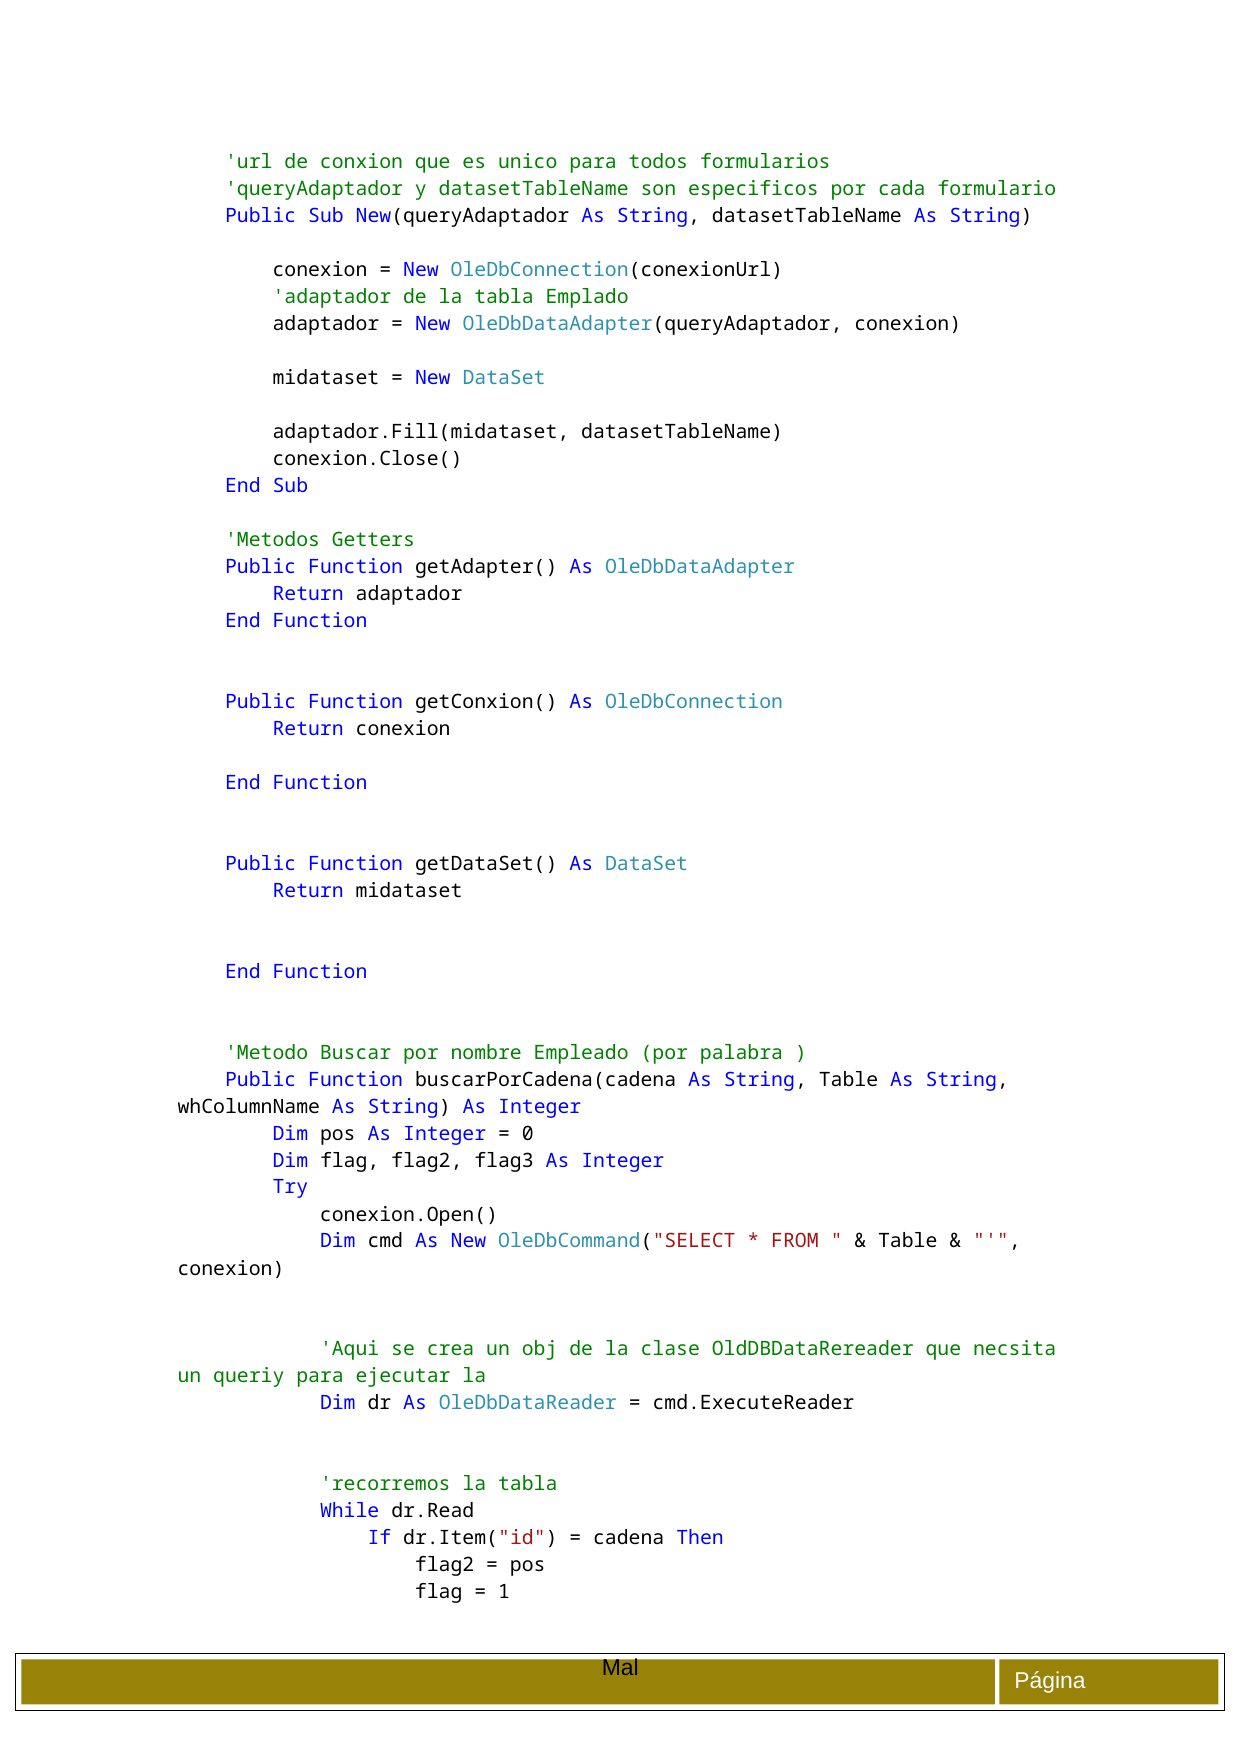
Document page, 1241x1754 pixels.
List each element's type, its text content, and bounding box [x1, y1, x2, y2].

text Public Sub New(queryAdaptador As String, datasetTableName As String) [177, 202, 1063, 228]
text Dim pos As Integer = 0 [177, 1119, 1063, 1146]
text Try [177, 1173, 1063, 1200]
text End Function [177, 606, 1063, 633]
text 'adaptador de la tabla Emplado [177, 282, 1063, 309]
text If dr.Item("id") = cadena Then [177, 1523, 1063, 1551]
text Return adaptador [177, 579, 1063, 606]
text flag = 1 [177, 1577, 1063, 1604]
text 'queryAdaptador y datasetTableName son especificos por cada formulario [177, 174, 1063, 202]
text Public Function getAdapter() As OleDbDataAdapter [177, 552, 1063, 579]
text Dim cmd As New OleDbCommand("SELECT * FROM " & Table & "'", conexion) [177, 1227, 1063, 1281]
text 'Aqui se crea un obj de la clase OldDBDataRereader que necsita un queriy para ejecutar la [177, 1335, 1063, 1389]
text Dim dr As OleDbDataReader = cmd.ExecuteReader [177, 1389, 1063, 1416]
text 'url de conxion que es unico para todos formularios [177, 148, 1063, 174]
text Dim flag, flag2, flag3 As Integer [177, 1146, 1063, 1173]
text flag2 = pos [177, 1551, 1063, 1577]
text 'recorremos la tabla [177, 1469, 1063, 1497]
text Public Function buscarPorCadena(cadena As String, Table As String, whColumnName As String) As Integer [177, 1065, 1063, 1119]
text adaptador.Fill(midataset, datasetTableName) [177, 417, 1063, 444]
text While dr.Read [177, 1497, 1063, 1523]
text conexion = New OleDbConnection(conexionUrl) [177, 256, 1063, 282]
text midataset = New DataSet [177, 363, 1063, 390]
text 'Metodos Getters [177, 525, 1063, 552]
text End Function [177, 957, 1063, 984]
text Public Function getConxion() As OleDbConnection [177, 687, 1063, 714]
text End Function [177, 768, 1063, 795]
text Return midataset [177, 876, 1063, 903]
text conexion.Close() [177, 444, 1063, 471]
text 'Metodo Buscar por nombre Empleado (por palabra ) [177, 1038, 1063, 1065]
text Return conexion [177, 714, 1063, 741]
text adaptador = New OleDbDataAdapter(queryAdaptador, conexion) [177, 309, 1063, 336]
text conexion.Open() [177, 1200, 1063, 1227]
text Public Function getDataSet() As DataSet [177, 849, 1063, 876]
text End Sub [177, 471, 1063, 498]
